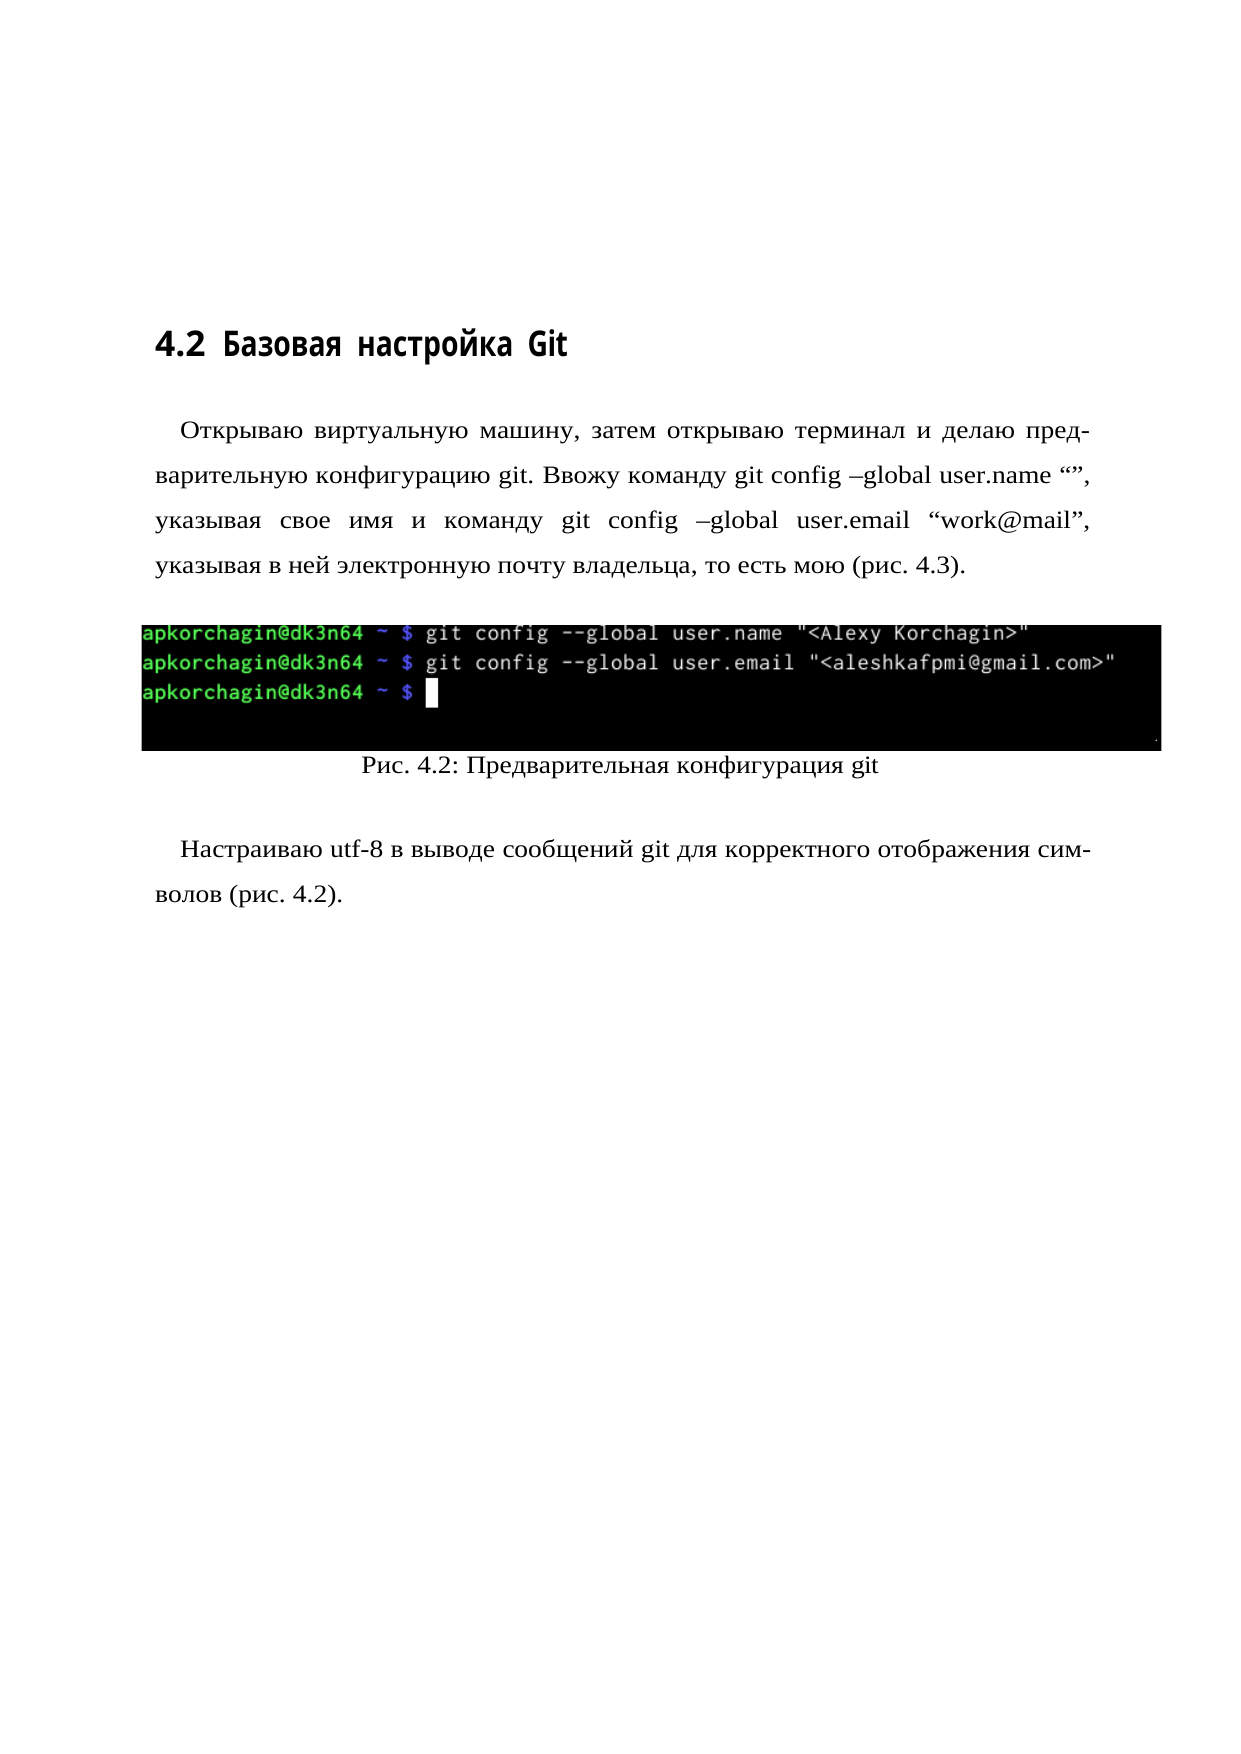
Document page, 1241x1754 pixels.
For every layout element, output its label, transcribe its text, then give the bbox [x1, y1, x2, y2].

picture [141, 625, 1162, 751]
subtitle Базовая настройка Git [155, 318, 1161, 367]
text Открываю виртуальную машину, затем открываю терминал и делаю пред- варительную конфигурацию git. Ввожу команду git config –global user.name “”, указывая свое имя и команду git config –global user.email “work@mail”, указывая в ней электронную почту владельца, то есть мою (рис. 4.3). [155, 415, 1091, 578]
text Рис. 4.2: Предварительная конфигурация git [142, 751, 1099, 779]
text Настраиваю utf-8 в выводе сообщений git для корректного отображения сим- волов (рис. 4.2). [155, 834, 1091, 907]
